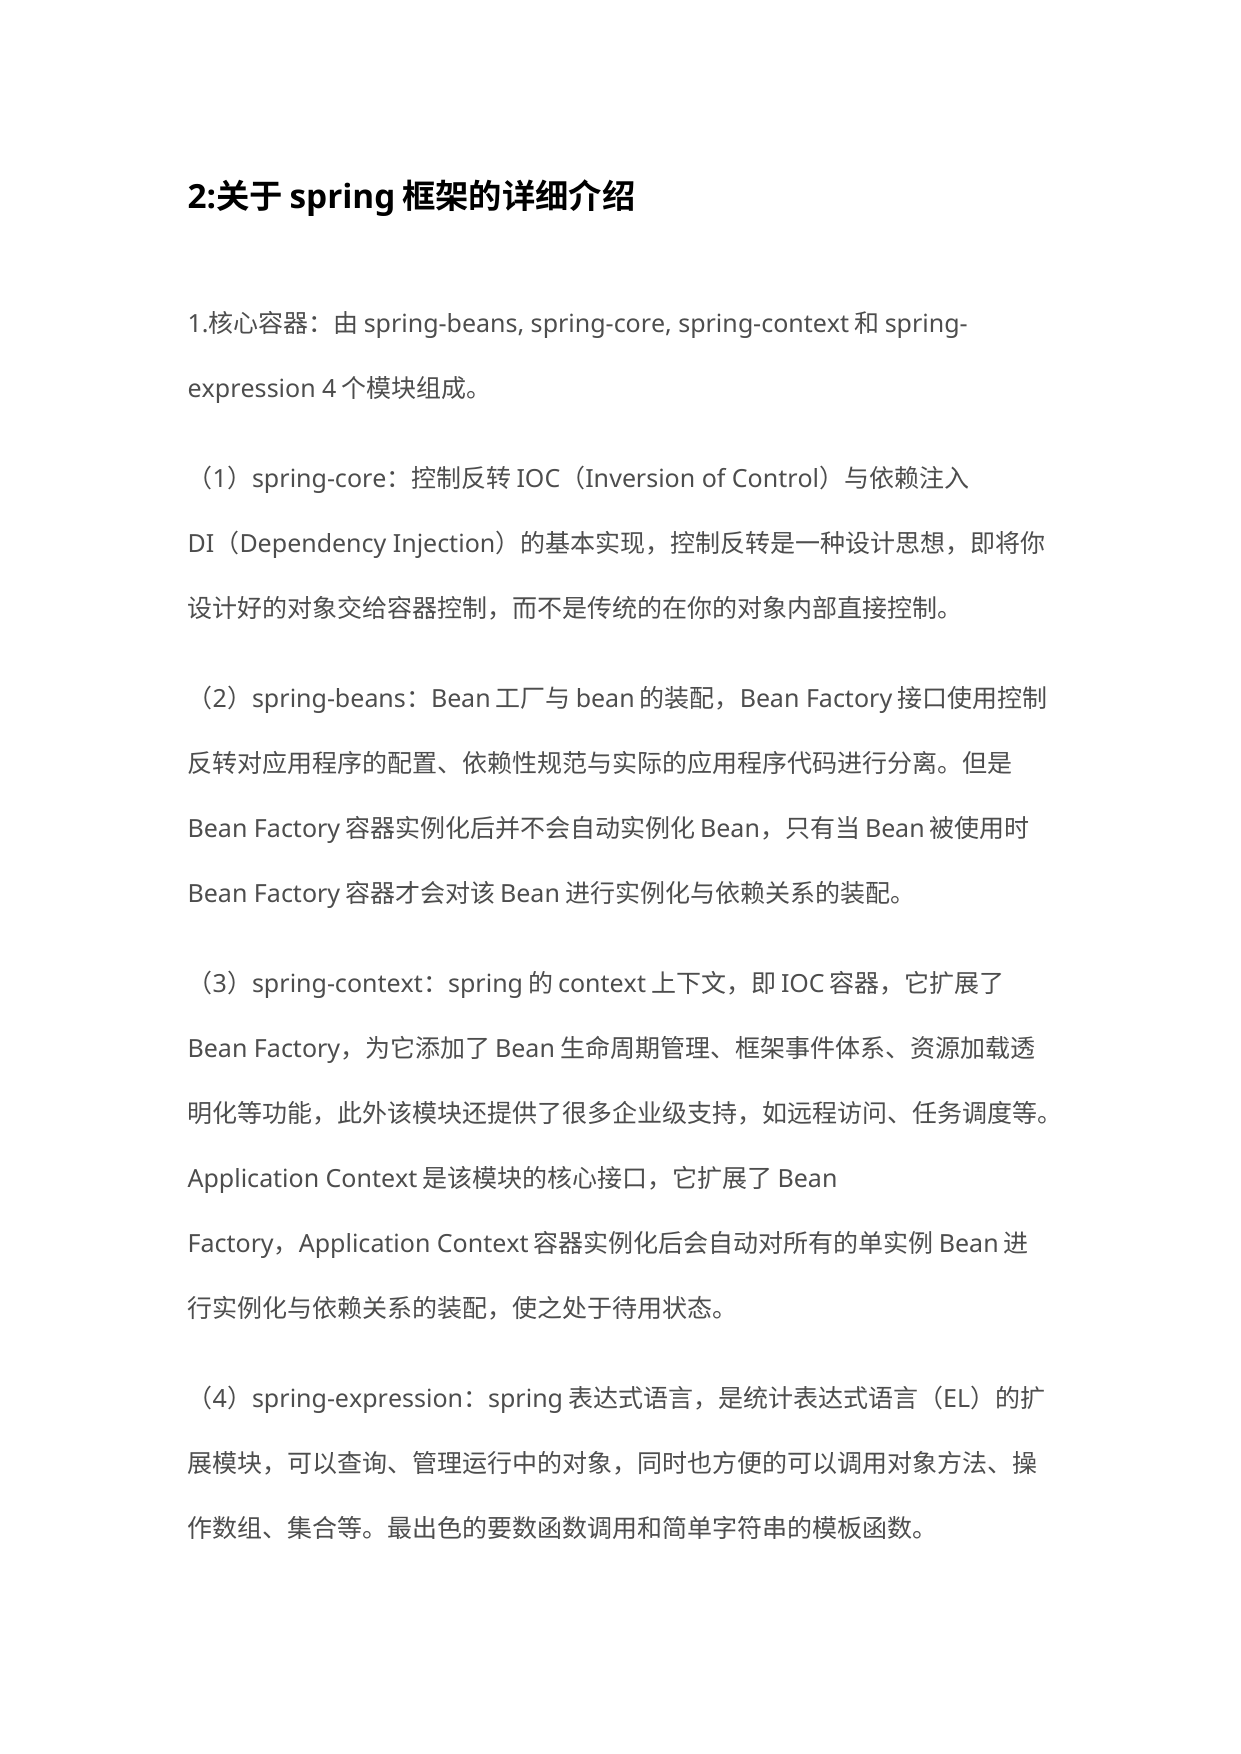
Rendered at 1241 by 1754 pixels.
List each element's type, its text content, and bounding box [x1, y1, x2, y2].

text （2）spring-beans：Bean工厂与bean的装配，Bean Factory接口使用控制反转对应用程序的配置、依赖性规范与实际的应用程序代码进行分离。但是Bean Factory容器实例化后并不会自动实例化Bean，只有当Bean被使用时Bean Factory容器才会对该Bean进行实例化与依赖关系的装配。 [187, 664, 1053, 924]
text （1）spring-core：控制反转IOC（Inversion of Control）与依赖注入DI（Dependency Injection）的基本实现，控制反转是一种设计思想，即将你设计好的对象交给容器控制，而不是传统的在你的对象内部直接控制。 [187, 444, 1053, 639]
subtitle 2:关于spring框架的详细介绍 [187, 162, 1053, 227]
text （4）spring-expression：spring表达式语言，是统计表达式语言（EL）的扩展模块，可以查询、管理运行中的对象，同时也方便的可以调用对象方法、操作数组、集合等。最出色的要数函数调用和简单字符串的模板函数。 [187, 1364, 1053, 1559]
text 1.核心容器：由spring-beans, spring-core, spring-context和spring-expression 4个模块组成。 [187, 289, 1053, 419]
text （3）spring-context：spring的context上下文，即IOC容器，它扩展了Bean Factory，为它添加了Bean生命周期管理、框架事件体系、资源加载透明化等功能，此外该模块还提供了很多企业级支持，如远程访问、任务调度等。Application Context是该模块的核心接口，它扩展了Bean Factory，Application Context容器实例化后会自动对所有的单实例Bean进行实例化与依赖关系的装配，使之处于待用状态。 [187, 949, 1053, 1339]
